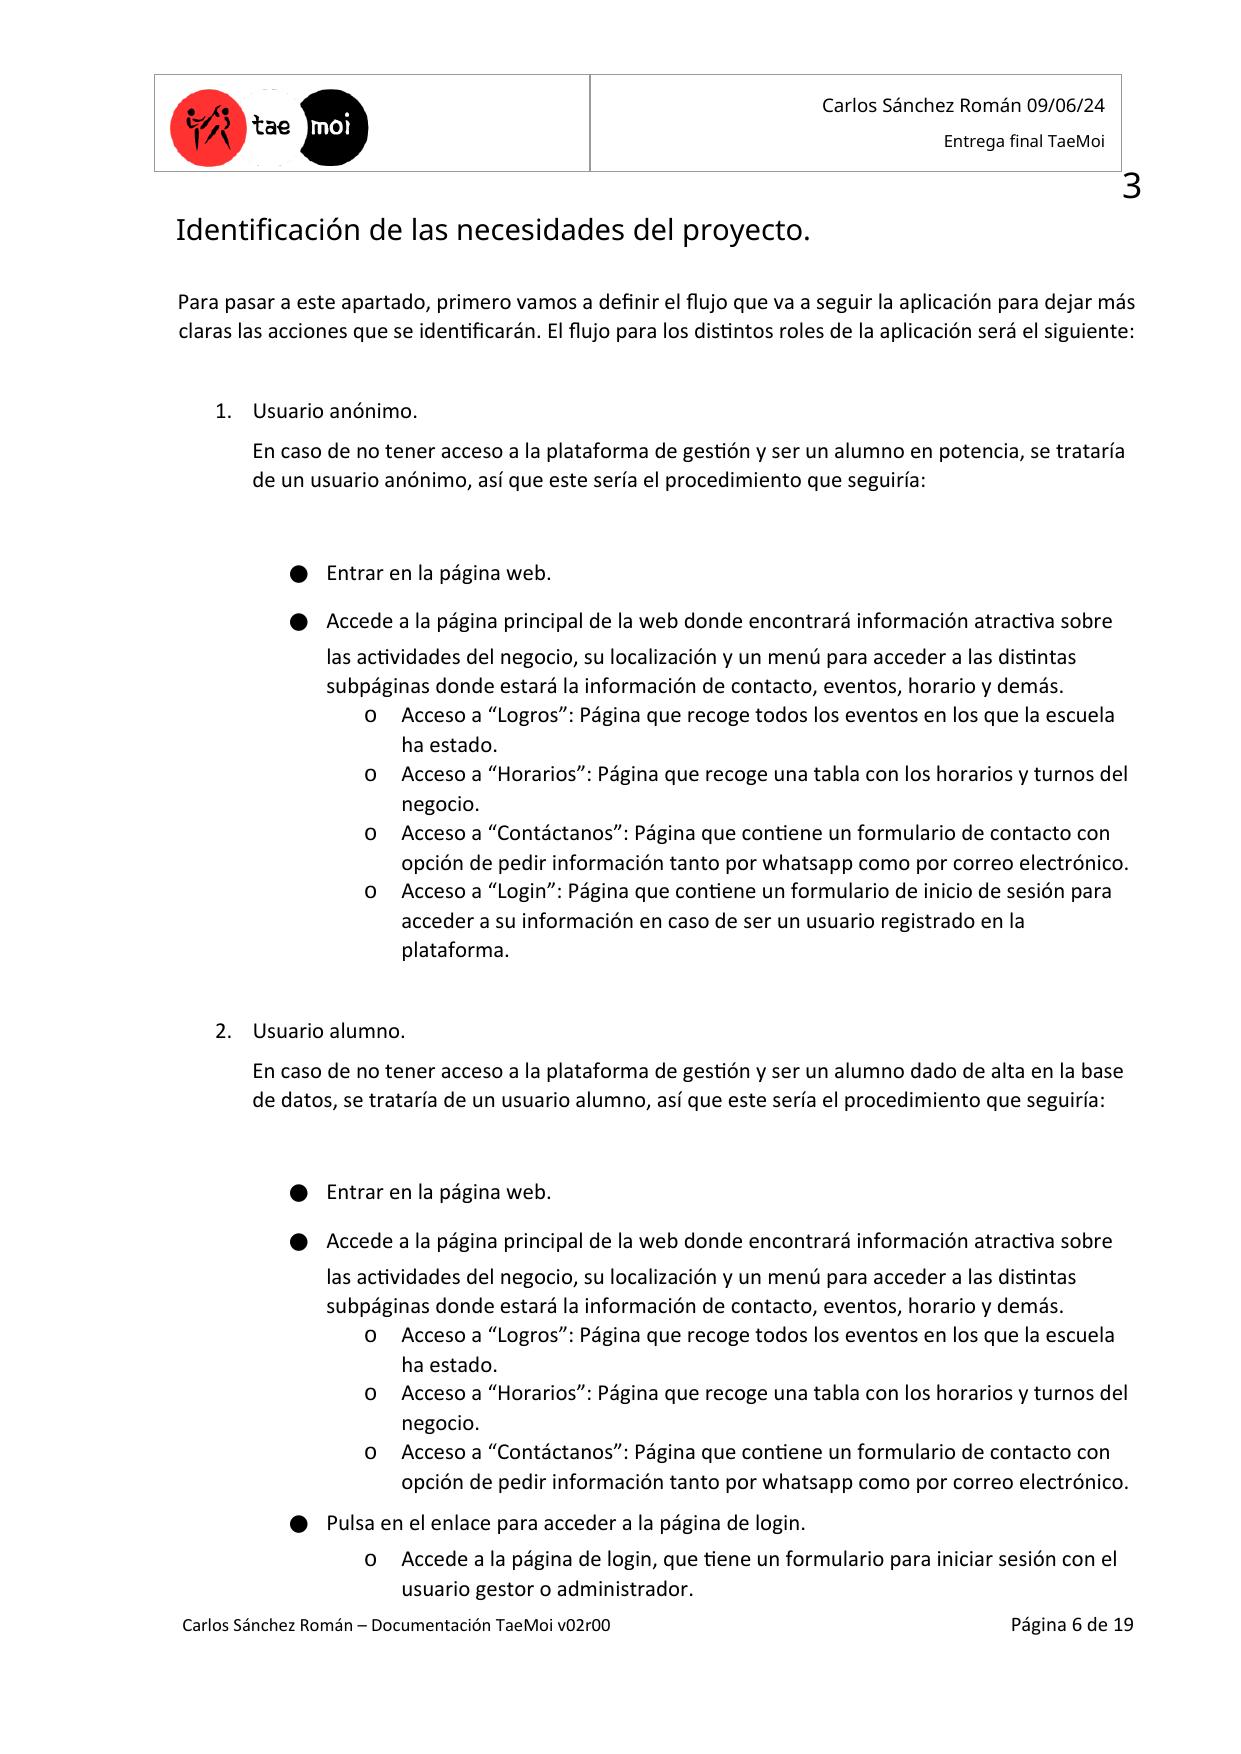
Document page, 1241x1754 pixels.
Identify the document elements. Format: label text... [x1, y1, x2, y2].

list Accede a la página principal de la web donde encontrará información atractiva sobre las actividades del negocio, su localización y un menú para acceder a las distintas subpáginas donde estará la información de contacto, eventos, horario y demás. [288, 1214, 1139, 1319]
list Entrar en la página web. [288, 546, 1139, 593]
list Usuario anónimo. [215, 396, 1139, 424]
list Acceso a “Login”: Página que contiene un formulario de inicio de sesión para acceder a su información en caso de ser un usuario registrado en la plataforma. [363, 877, 1139, 963]
list Acceso a “Logros”: Página que recoge todos los eventos en los que la escuela ha estado. [363, 1320, 1139, 1378]
list Pulsa en el enlace para acceder a la página de login. [288, 1496, 1139, 1543]
list Entrar en la página web. [288, 1166, 1139, 1213]
list Accede a la página principal de la web donde encontrará información atractiva sobre las actividades del negocio, su localización y un menú para acceder a las distintas subpáginas donde estará la información de contacto, eventos, horario y demás. [288, 594, 1139, 699]
list Acceso a “Contáctanos”: Página que contiene un formulario de contacto con opción de pedir información tanto por whatsapp como por correo electrónico. [363, 1437, 1139, 1495]
picture [165, 85, 372, 170]
list Usuario alumno. [215, 1016, 1139, 1044]
text En caso de no tener acceso a la plataforma de gestión y ser un alumno dado de alta en la base de datos, se trataría de un usuario alumno, así que este sería el procedimiento que seguiría: [252, 1056, 1139, 1113]
list Acceso a “Contáctanos”: Página que contiene un formulario de contacto con opción de pedir información tanto por whatsapp como por correo electrónico. [363, 818, 1139, 876]
text Para pasar a este apartado, primero vamos a definir el flujo que va a seguir la aplicación para dejar más claras las acciones que se identificarán. El flujo para los distintos roles de la aplicación será el siguiente: [177, 287, 1139, 344]
subtitle Identificación de las necesidades del proyecto. [176, 160, 1139, 249]
list Acceso a “Horarios”: Página que recoge una tabla con los horarios y turnos del negocio. [363, 1378, 1139, 1437]
list Acceso a “Logros”: Página que recoge todos los eventos en los que la escuela ha estado. [363, 700, 1139, 758]
list Acceso a “Horarios”: Página que recoge una tabla con los horarios y turnos del negocio. [363, 759, 1139, 817]
text En caso de no tener acceso a la plataforma de gestión y ser un alumno en potencia, se trataría de un usuario anónimo, así que este sería el procedimiento que seguiría: [252, 437, 1139, 493]
list Accede a la página de login, que tiene un formulario para iniciar sesión con el usuario gestor o administrador. [363, 1544, 1139, 1603]
